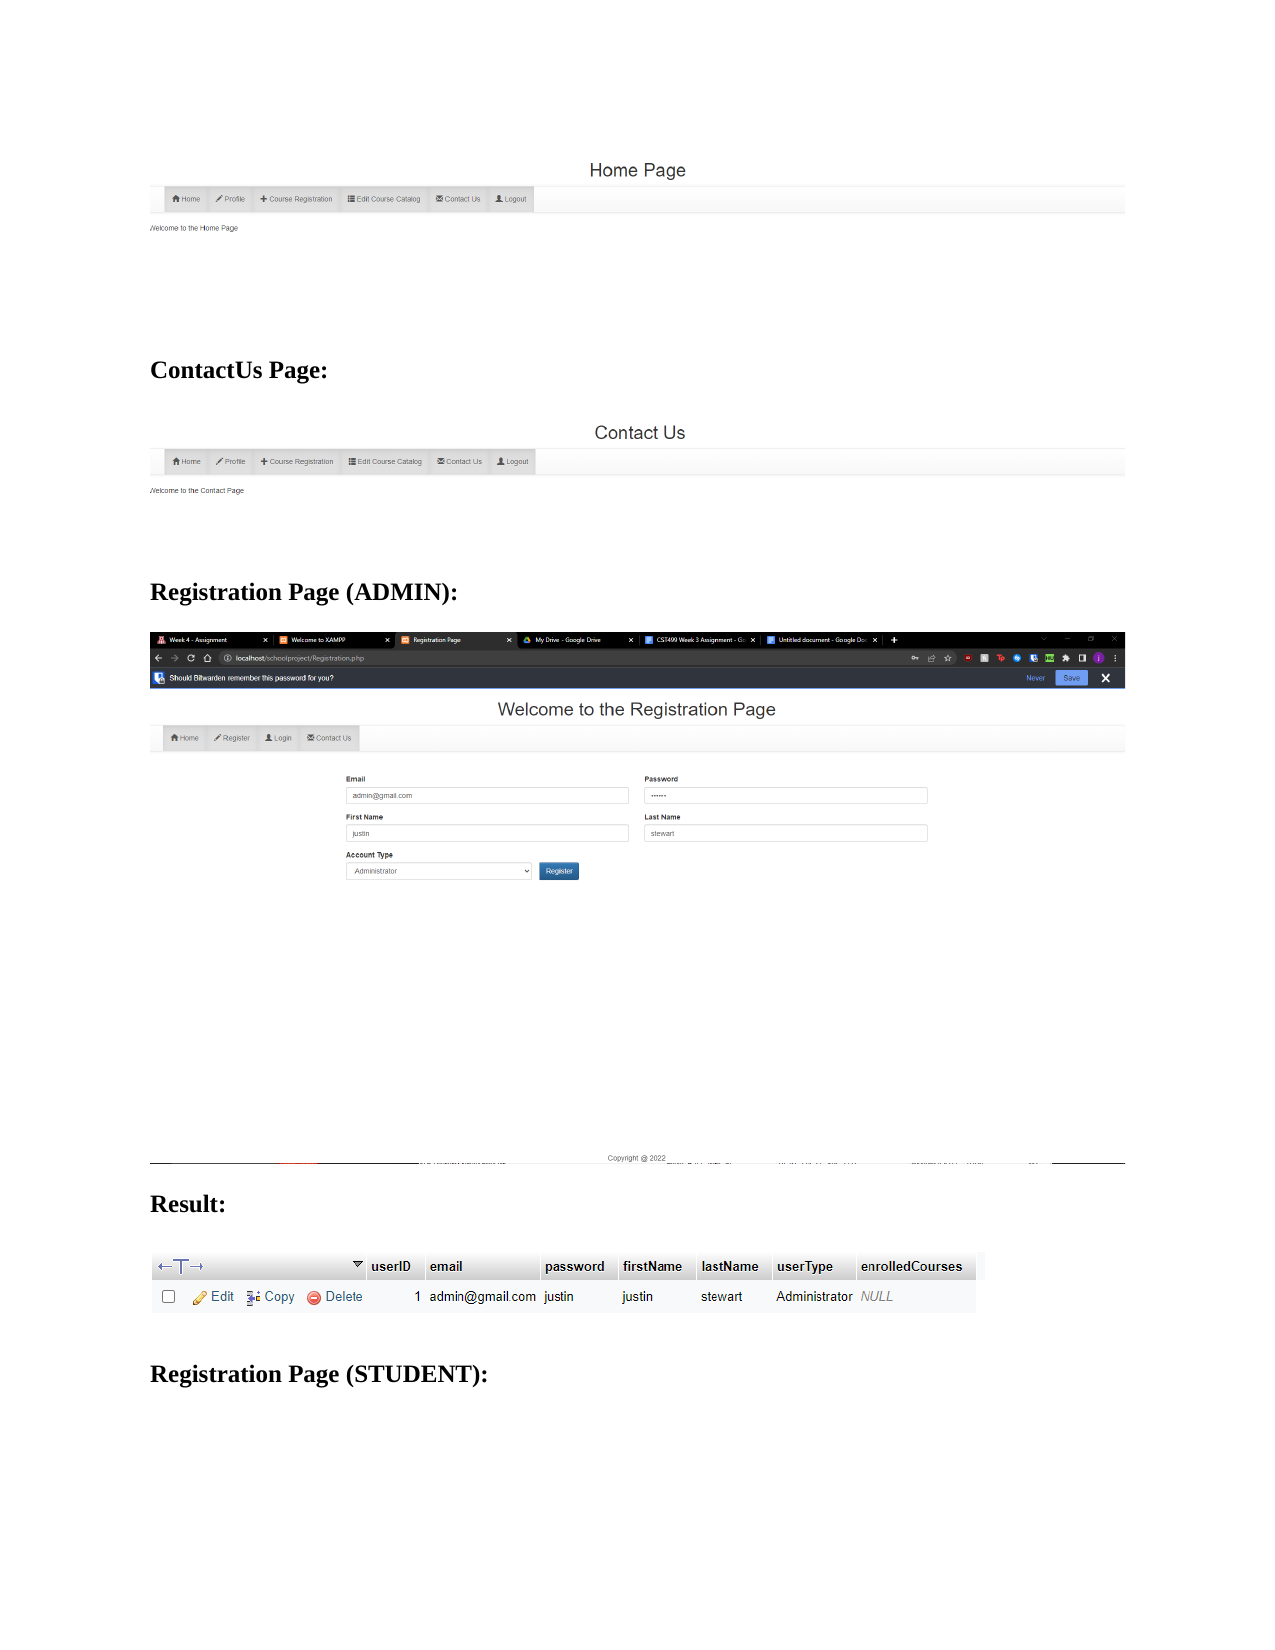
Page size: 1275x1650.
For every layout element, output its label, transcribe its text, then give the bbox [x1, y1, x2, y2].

picture [150, 150, 1125, 330]
picture [150, 1247, 1125, 1333]
text Registration Page (STUDENT): [150, 1359, 1125, 1388]
picture [150, 632, 1125, 1164]
text Registration Page (ADMIN): [150, 577, 1125, 632]
text ContactUs Page: [150, 356, 1125, 384]
text Result: [150, 1189, 1125, 1218]
picture [150, 413, 1125, 551]
